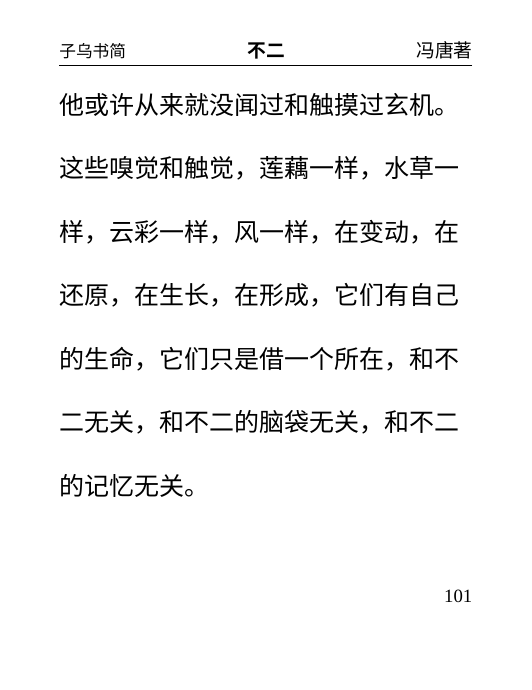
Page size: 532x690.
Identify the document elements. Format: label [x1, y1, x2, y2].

text [59, 72, 472, 516]
